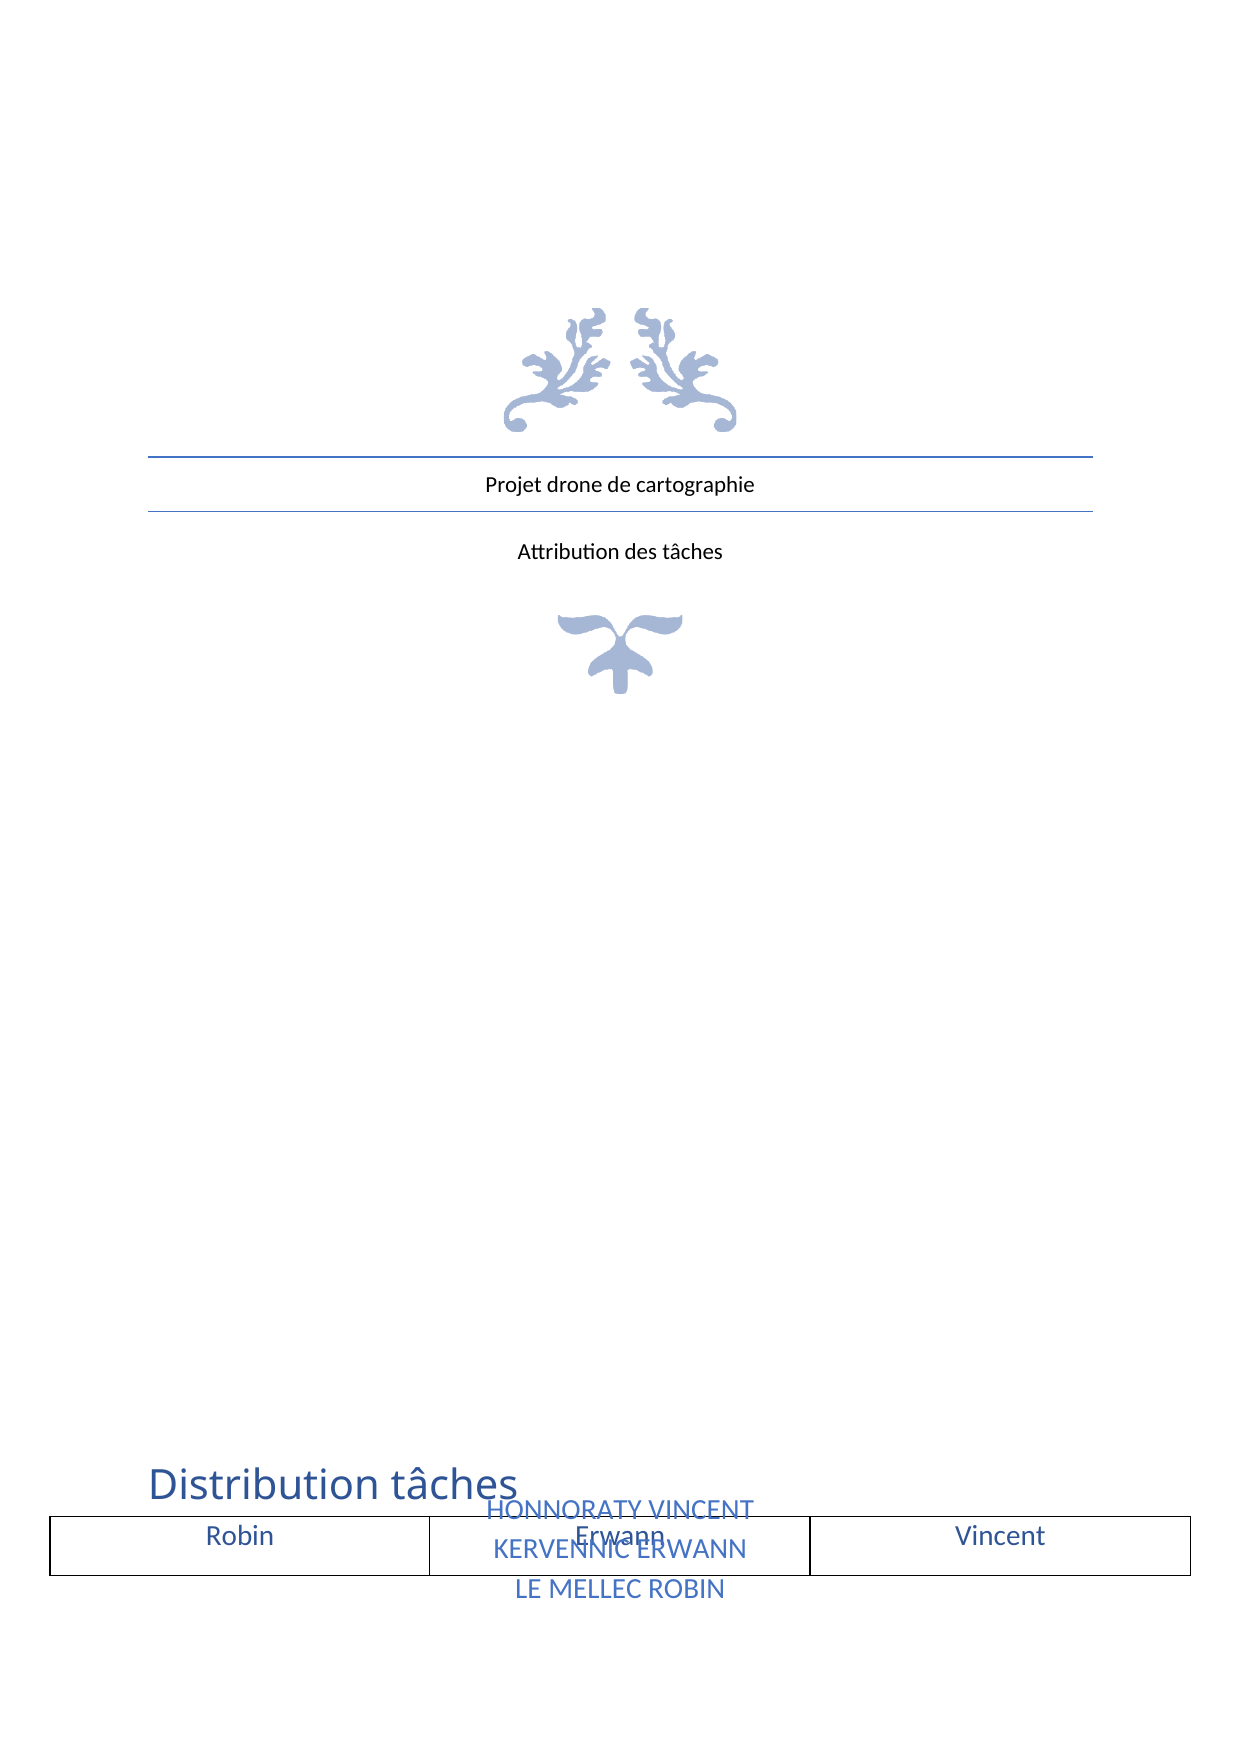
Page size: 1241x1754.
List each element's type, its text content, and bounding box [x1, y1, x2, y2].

table_header Erwann [430, 1517, 809, 1575]
table_header Robin [51, 1517, 429, 1575]
subtitle Distribution tâches [148, 1455, 1093, 1512]
table_header Vincent [811, 1517, 1190, 1575]
